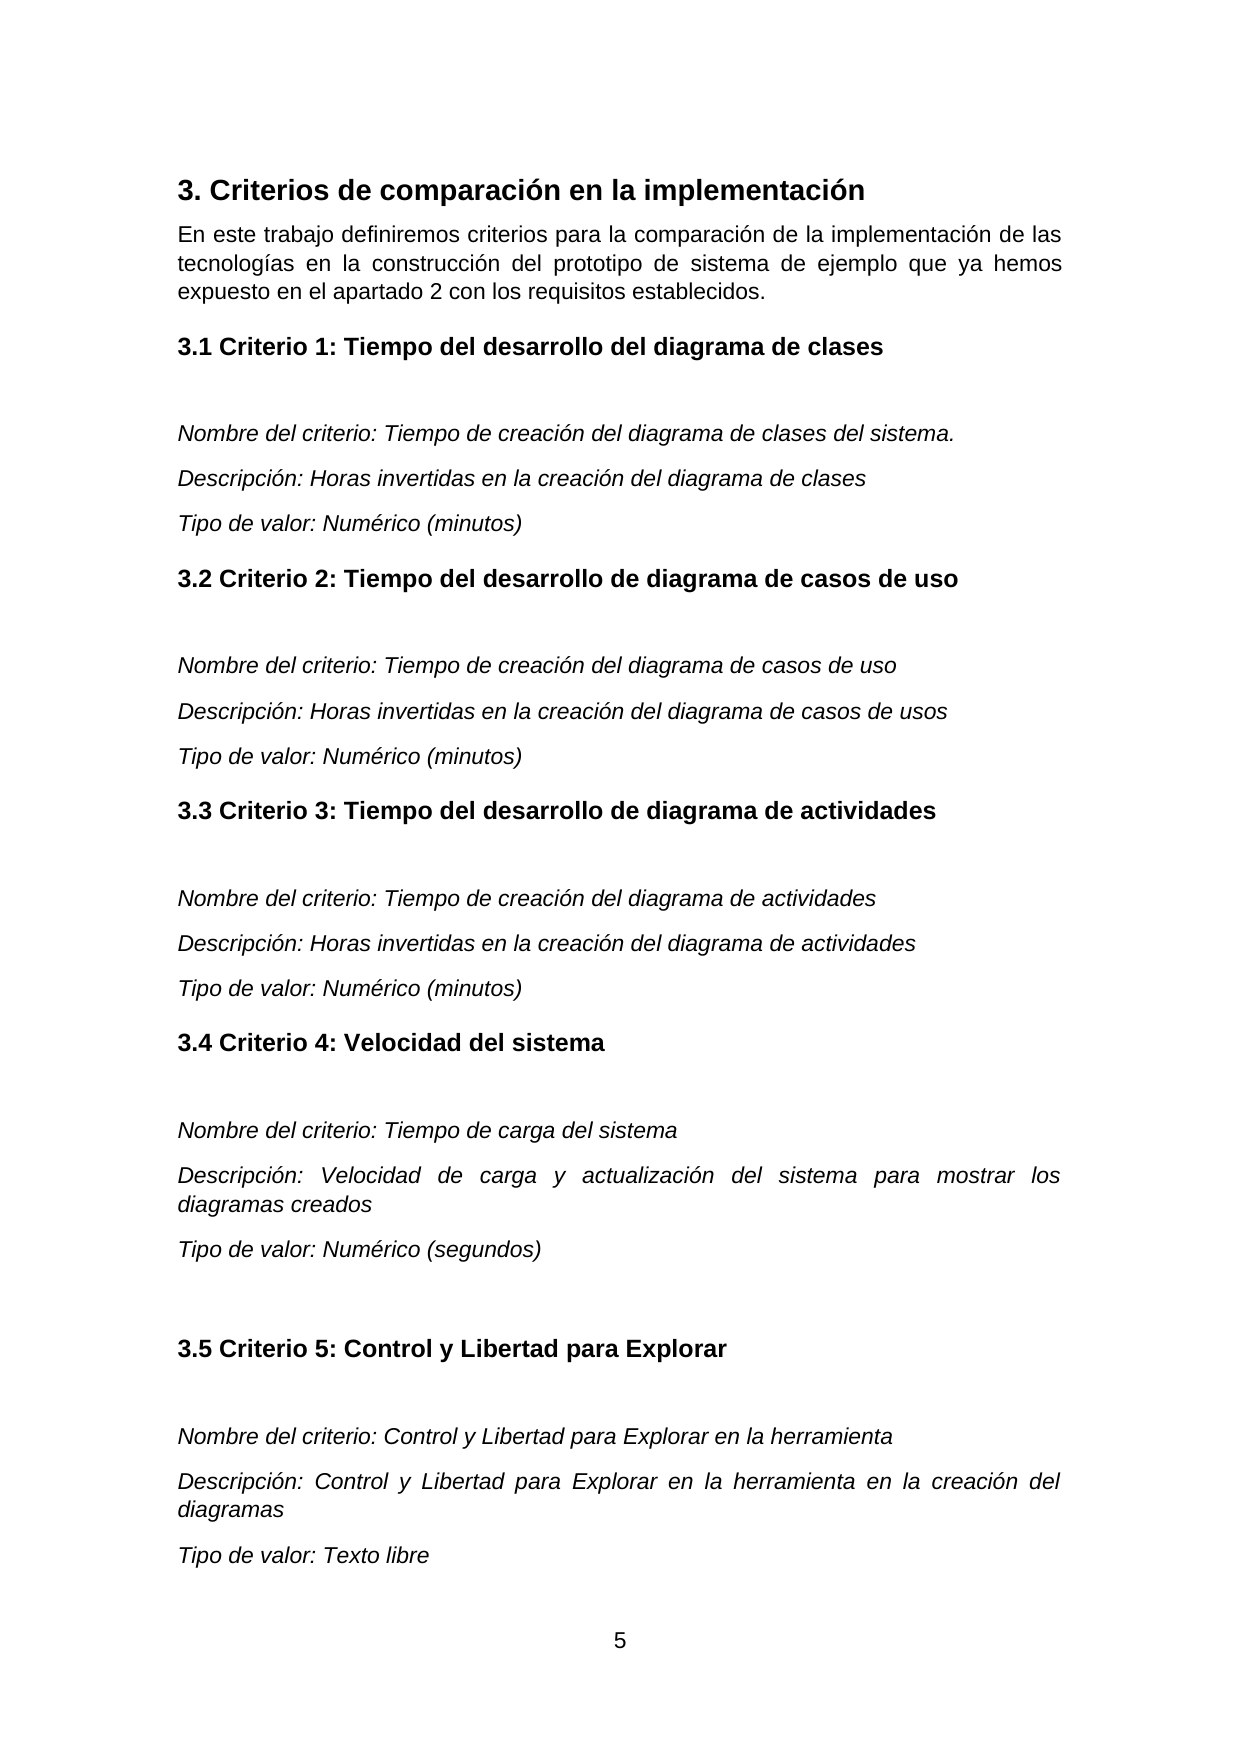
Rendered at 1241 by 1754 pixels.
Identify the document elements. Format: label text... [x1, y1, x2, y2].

text Tipo de valor: Numérico (minutos) [177, 743, 1063, 769]
text Descripción: Velocidad de carga y actualización del sistema para mostrar los diagramas creados [177, 1162, 1063, 1217]
text Nombre del criterio: Tiempo de creación del diagrama de actividades [177, 885, 1063, 911]
text Nombre del criterio: Tiempo de creación del diagrama de clases del sistema. [177, 420, 1063, 447]
text Descripción: Horas invertidas en la creación del diagrama de actividades [177, 930, 1063, 956]
text Tipo de valor: Numérico (minutos) [177, 975, 1063, 1001]
subtitle 3.3 Criterio 3: Tiempo del desarrollo de diagrama de actividades [177, 796, 1063, 825]
subtitle 3. Criterios de comparación en la implementación [177, 173, 1063, 206]
subtitle 3.5 Criterio 5: Control y Libertad para Explorar [177, 1334, 1063, 1363]
subtitle 3.4 Criterio 4: Velocidad del sistema [177, 1028, 1063, 1057]
text Nombre del criterio: Tiempo de creación del diagrama de casos de uso [177, 652, 1063, 679]
subtitle 3.2 Criterio 2: Tiempo del desarrollo de diagrama de casos de uso [177, 564, 1063, 593]
text Tipo de valor: Numérico (minutos) [177, 510, 1063, 537]
text Descripción: Horas invertidas en la creación del diagrama de casos de usos [177, 698, 1063, 724]
subtitle 3.1 Criterio 1: Tiempo del desarrollo del diagrama de clases [177, 332, 1063, 360]
text Nombre del criterio: Tiempo de carga del sistema [177, 1117, 1063, 1143]
text Descripción: Control y Libertad para Explorar en la herramienta en la creación del diagramas [177, 1468, 1063, 1523]
text En este trabajo definiremos criterios para la comparación de la implementación de las tecnologías en la construcción del prototipo de sistema de ejemplo que ya hemos expuesto en el apartado 2 con los requisitos establecidos. [177, 221, 1063, 304]
text Nombre del criterio: Control y Libertad para Explorar en la herramienta [177, 1423, 1063, 1449]
text Tipo de valor: Numérico (segundos) [177, 1236, 1063, 1262]
text Descripción: Horas invertidas en la creación del diagrama de clases [177, 465, 1063, 492]
text Tipo de valor: Texto libre [177, 1542, 1063, 1568]
